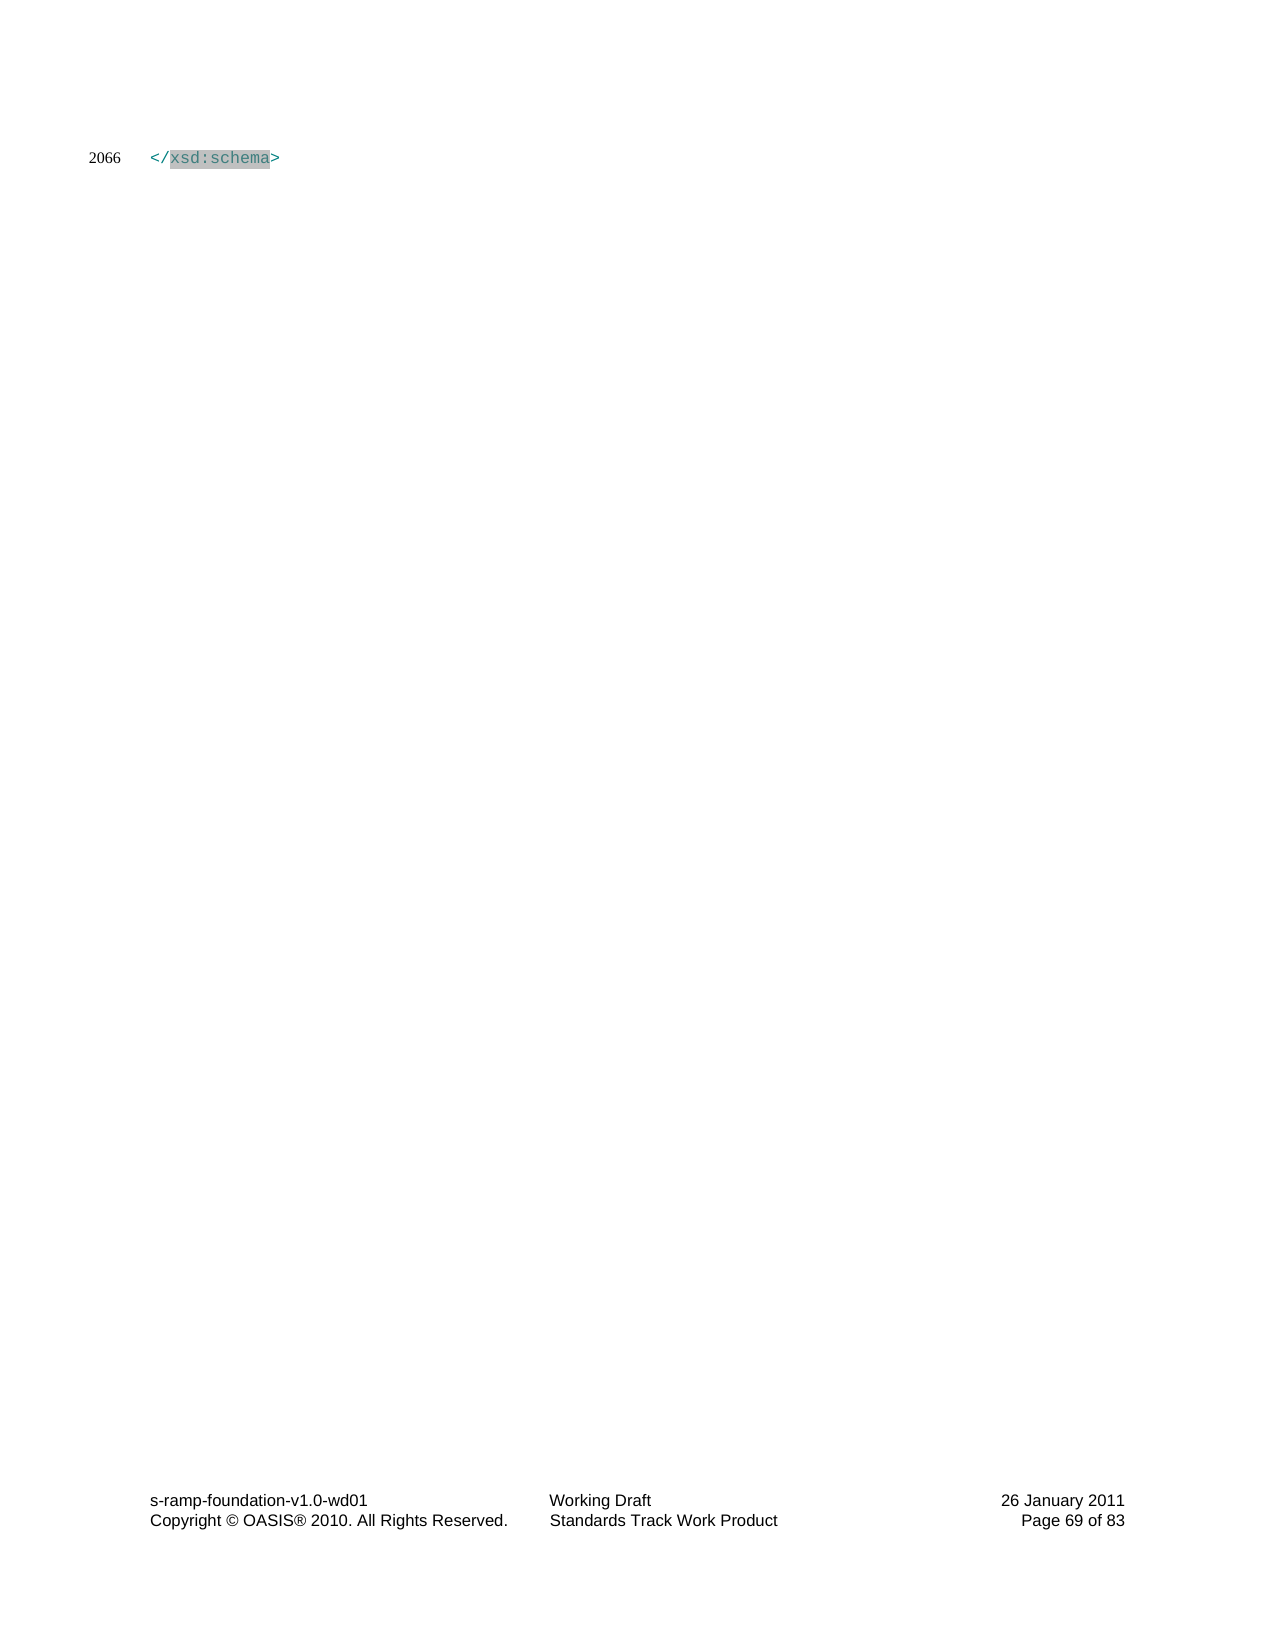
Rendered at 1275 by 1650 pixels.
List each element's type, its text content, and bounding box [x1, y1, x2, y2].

text </xsd:schema> [270, 150, 1125, 169]
